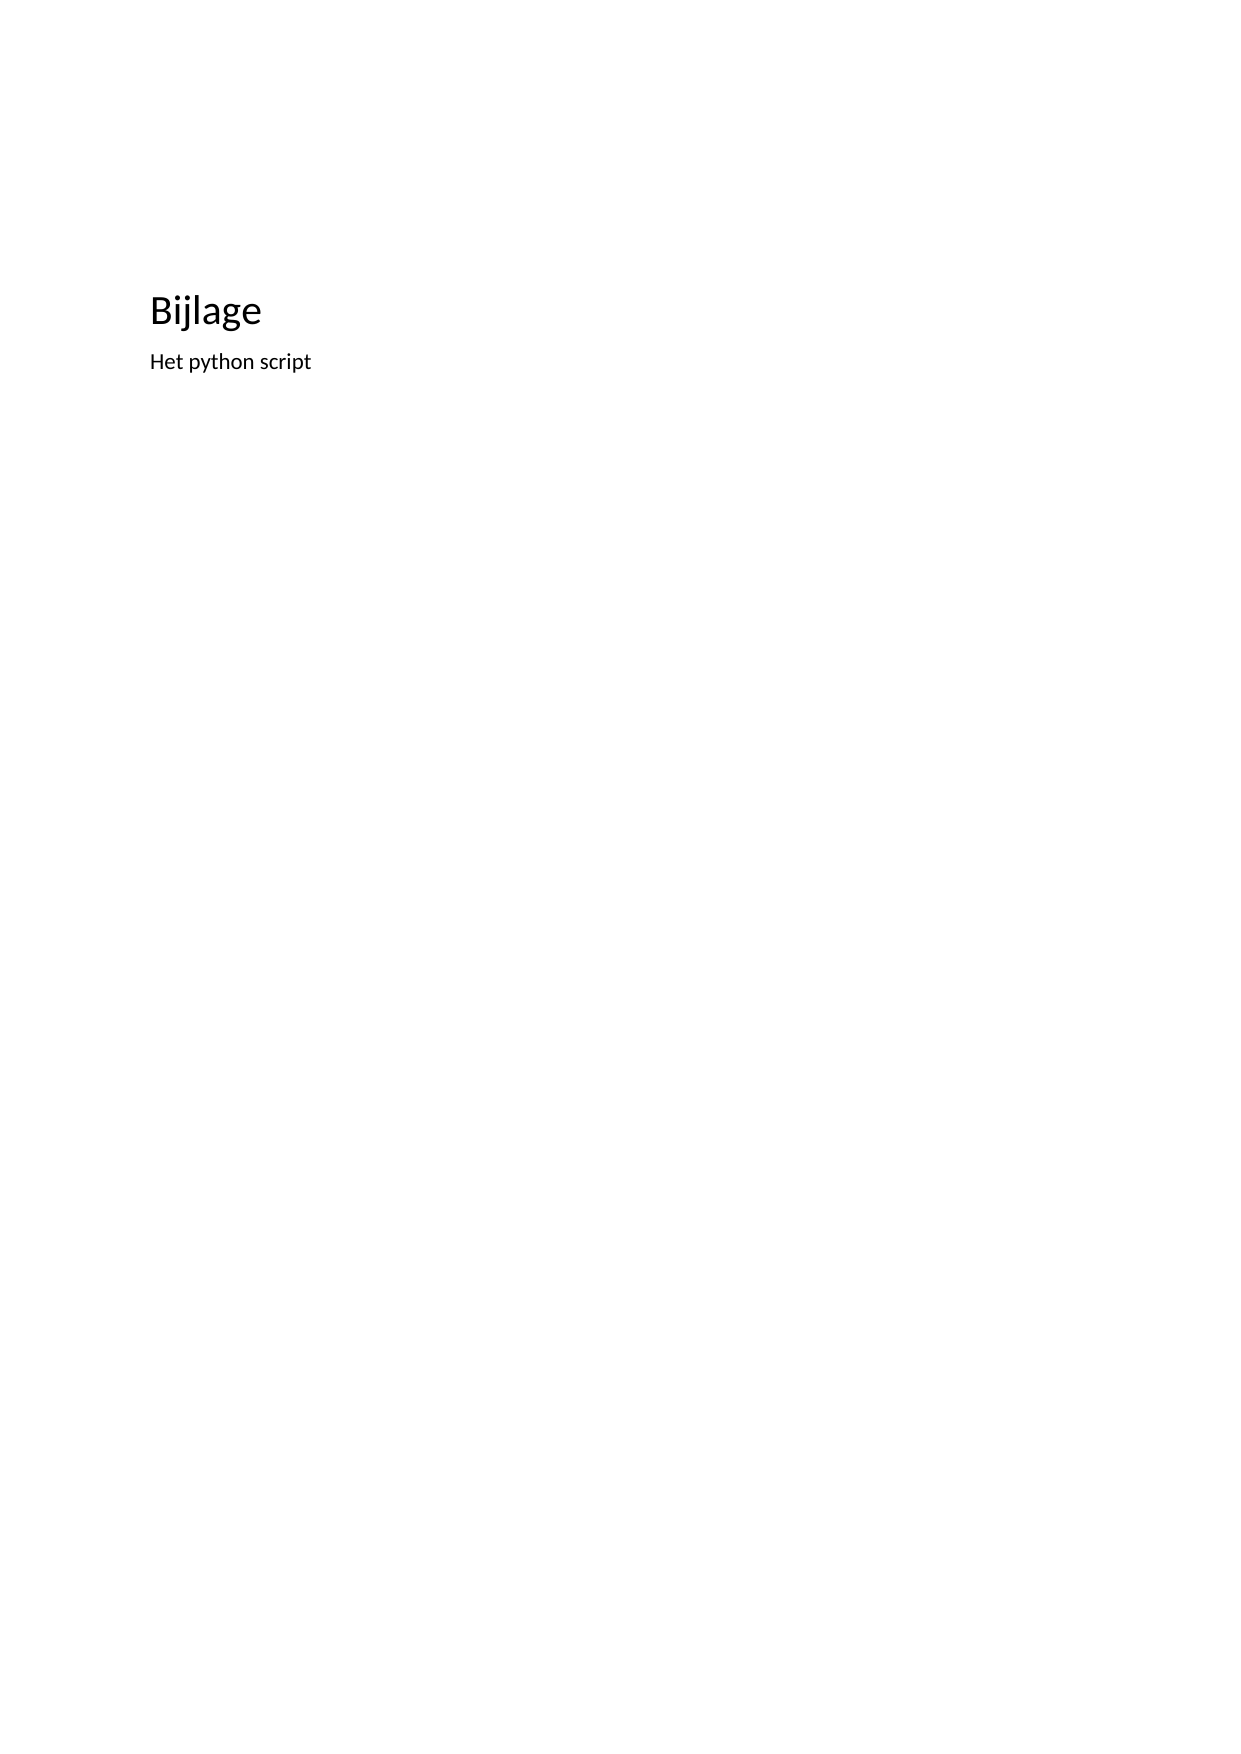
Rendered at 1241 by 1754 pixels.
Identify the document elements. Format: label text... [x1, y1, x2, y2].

subtitle Bijlage [150, 284, 1090, 335]
text Het python script [150, 347, 1090, 376]
